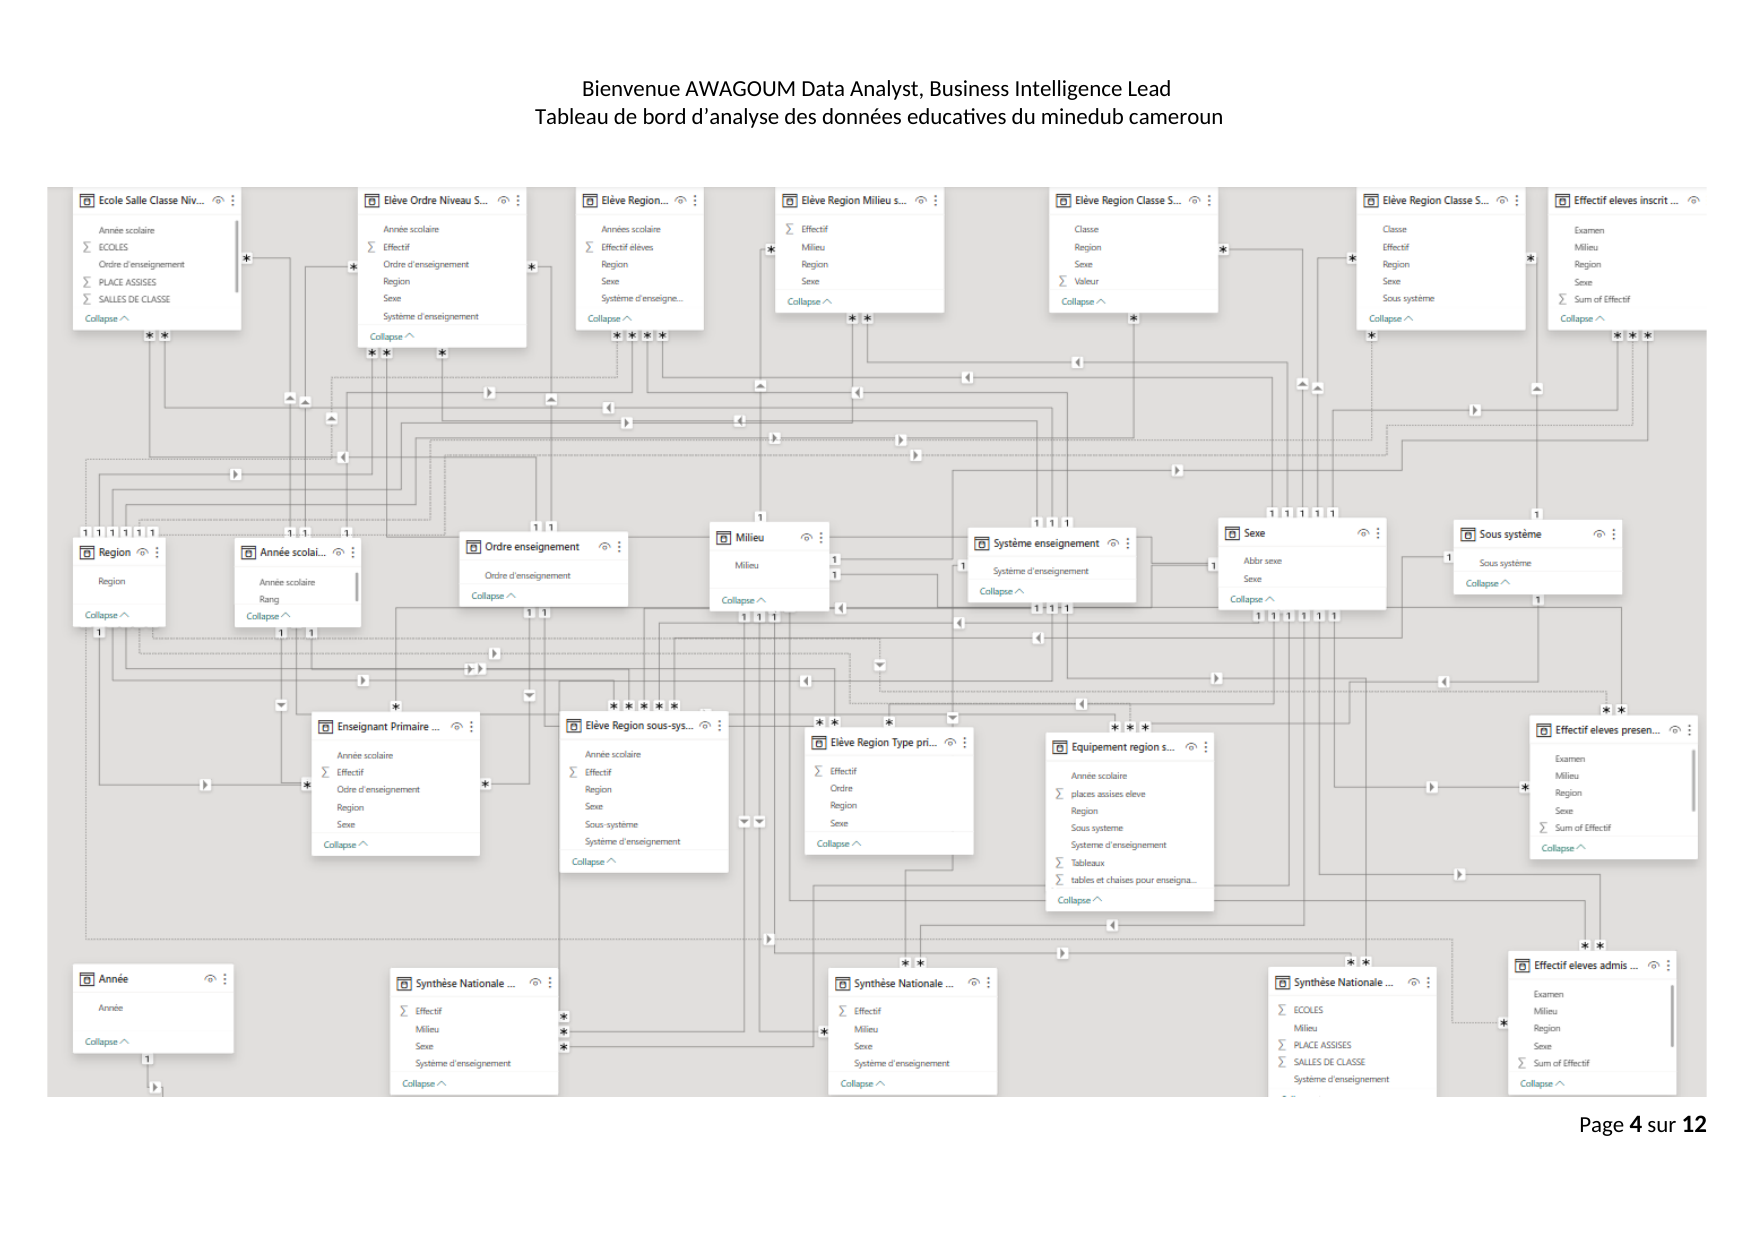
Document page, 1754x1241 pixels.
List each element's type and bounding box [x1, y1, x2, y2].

picture [47, 187, 1707, 1097]
